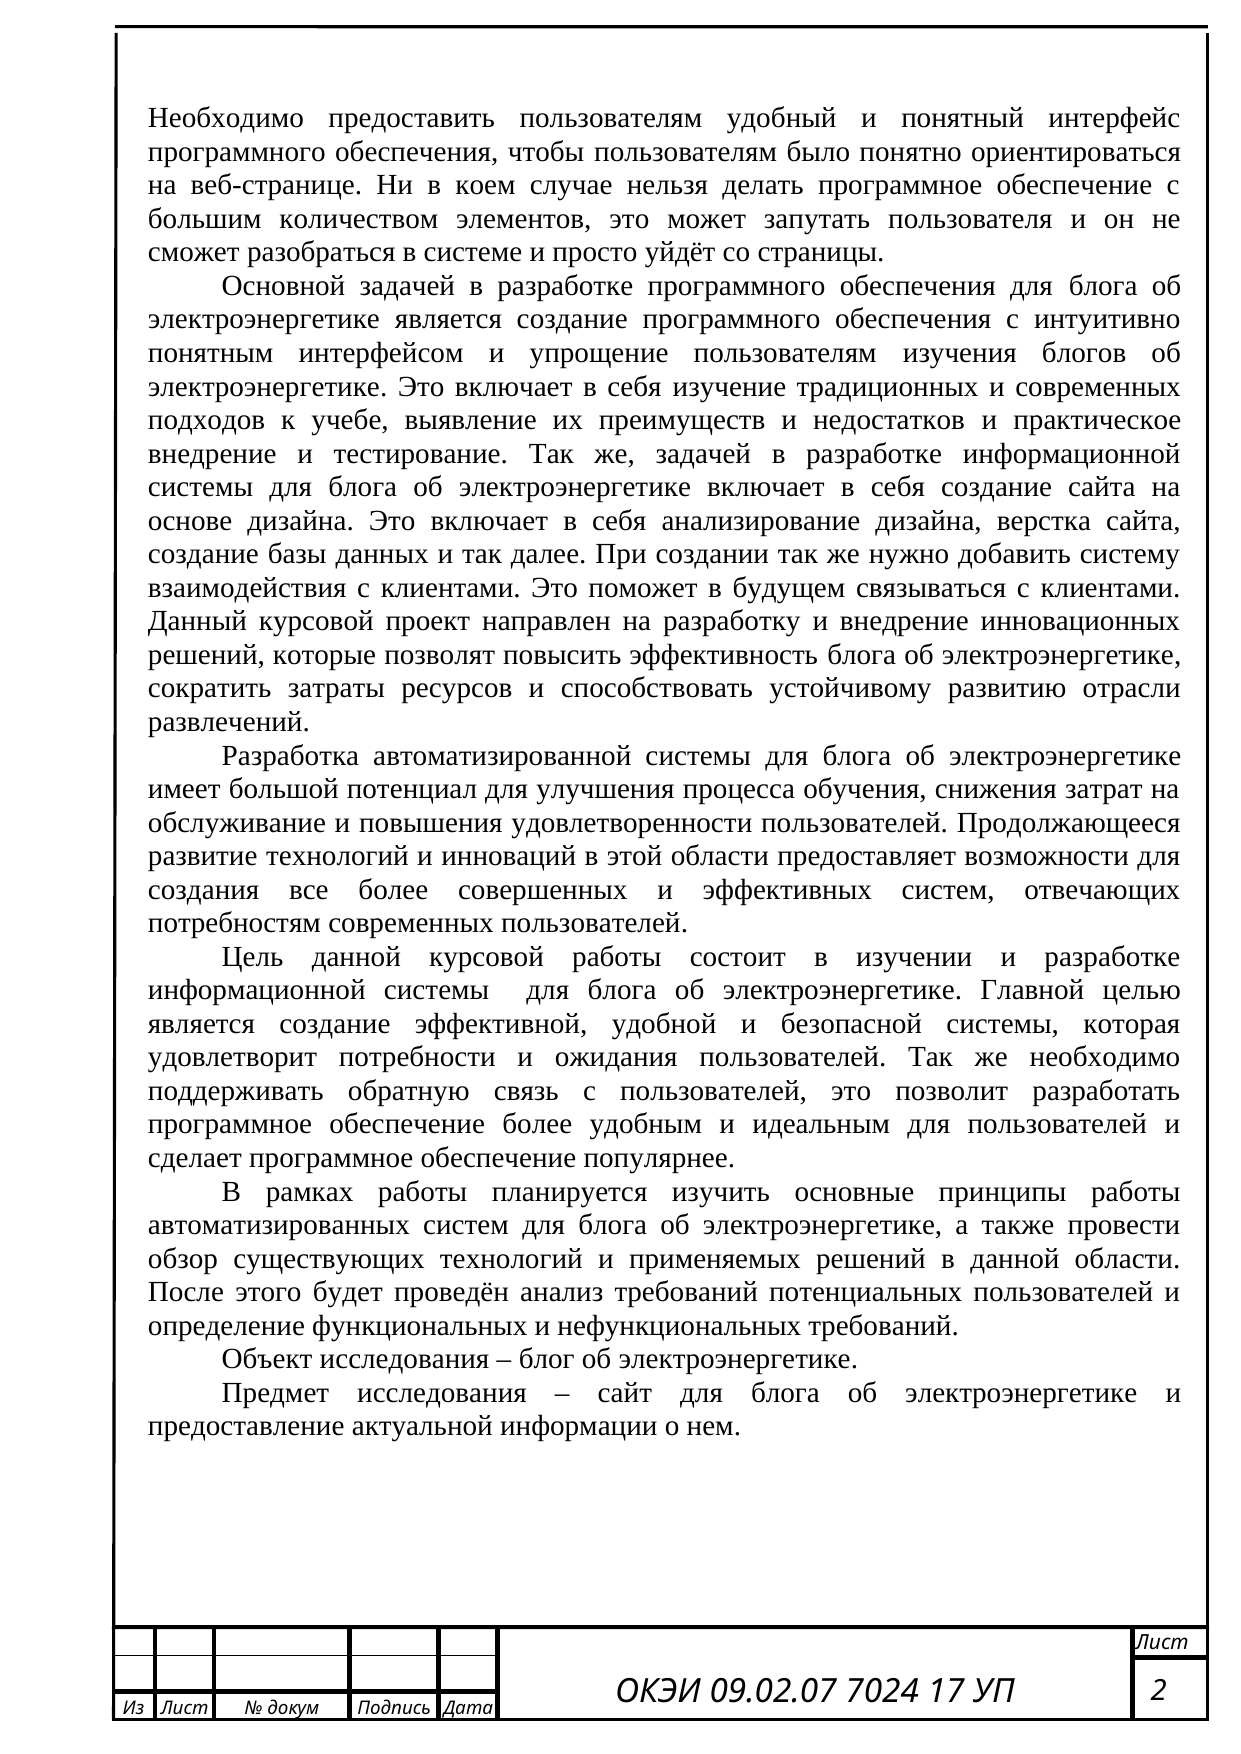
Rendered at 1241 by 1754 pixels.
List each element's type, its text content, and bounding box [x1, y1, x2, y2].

text Объект исследования – блог об электроэнергетике. [148, 1341, 1181, 1375]
text Разработка автоматизированной системы для блога об электроэнергетике имеет большой потенциал для улучшения процесса обучения, снижения затрат на обслуживание и повышения удовлетворенности пользователей. Продолжающееся развитие технологий и инноваций в этой области предоставляет возможности для создания все более совершенных и эффективных систем, отвечающих потребностям современных пользователей. [148, 738, 1181, 939]
text Основной задачей в разработке программного обеспечения для блога об электроэнергетике является создание программного обеспечения с интуитивно понятным интерфейсом и упрощение пользователям изучения блогов об электроэнергетике. Это включает в себя изучение традиционных и современных подходов к учебе, выявление их преимуществ и недостатков и практическое внедрение и тестирование. Так же, задачей в разработке информационной системы для блога об электроэнергетике включает в себя создание сайта на основе дизайна. Это включает в себя анализирование дизайна, верстка сайта, создание базы данных и так далее. При создании так же нужно добавить систему взаимодействия с клиентами. Это поможет в будущем связываться с клиентами. Данный курсовой проект направлен на разработку и внедрение инновационных решений, которые позволят повысить эффективность блога об электроэнергетике, сократить затраты ресурсов и способствовать устойчивому развитию отрасли развлечений. [148, 268, 1181, 738]
text Цель данной курсовой работы состоит в изучении и разработке информационной системы для блога об электроэнергетике. Главной целью является создание эффективной, удобной и безопасной системы, которая удовлетворит потребности и ожидания пользователей. Так же необходимо поддерживать обратную связь с пользователей, это позволит разработать программное обеспечение более удобным и идеальным для пользователей и сделает программное обеспечение популярнее. [148, 939, 1181, 1174]
text В рамках работы планируется изучить основные принципы работы автоматизированных систем для блога об электроэнергетике, а также провести обзор существующих технологий и применяемых решений в данной области. После этого будет проведён анализ требований потенциальных пользователей и определение функциональных и нефункциональных требований. [148, 1174, 1181, 1341]
text Предмет исследования – сайт для блога об электроэнергетике и предоставление актуальной информации о нем. [148, 1375, 1181, 1442]
